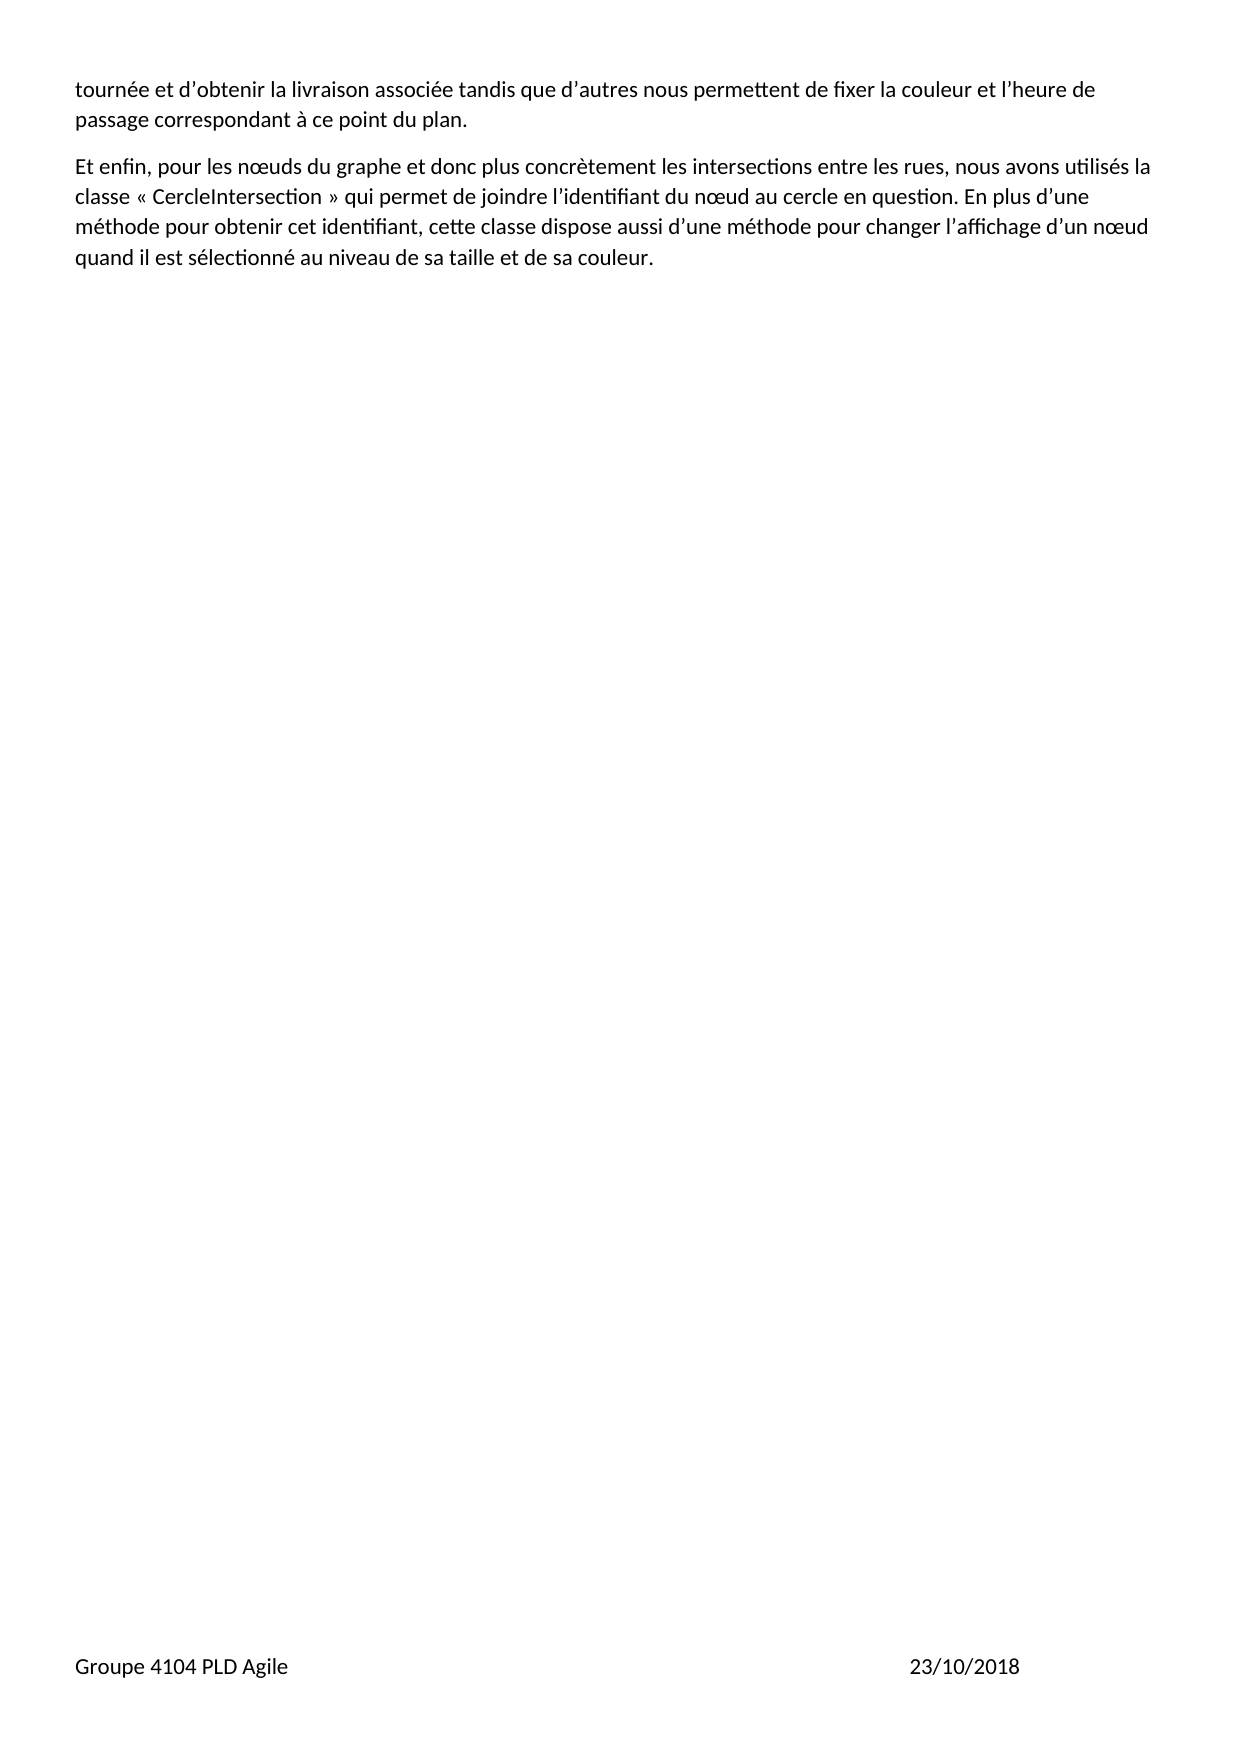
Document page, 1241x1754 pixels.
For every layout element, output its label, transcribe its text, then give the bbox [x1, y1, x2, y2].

text Et enfin, pour les nœuds du graphe et donc plus concrètement les intersections entre les rues, nous avons utilisés la classe « CercleIntersection » qui permet de joindre l’identifiant du nœud au cercle en question. En plus d’une méthode pour obtenir cet identifiant, cette classe dispose aussi d’une méthode pour changer l’affichage d’un nœud quand il est sélectionné au niveau de sa taille et de sa couleur. [75, 152, 1165, 271]
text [75, 75, 1165, 133]
